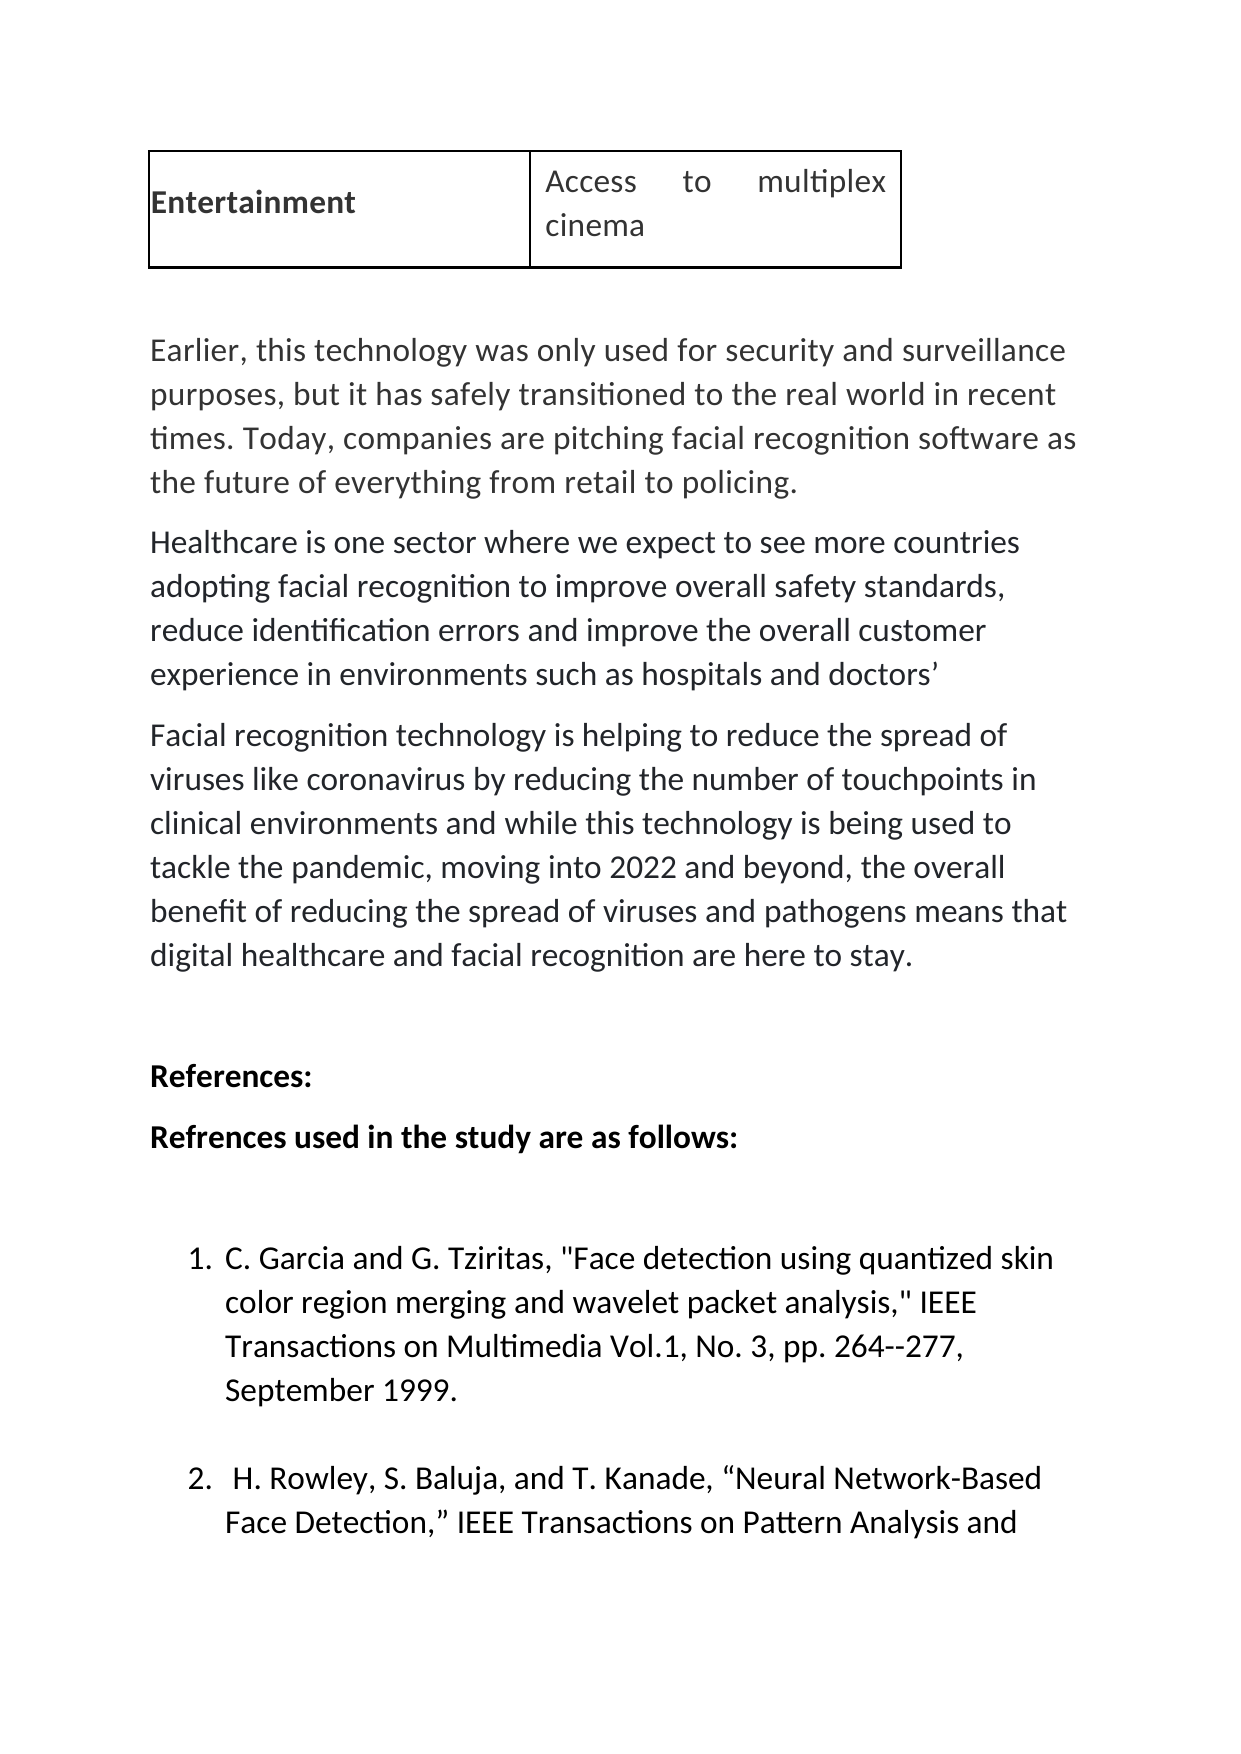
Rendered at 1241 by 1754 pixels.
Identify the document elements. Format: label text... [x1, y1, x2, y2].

table_cell Entertainment [150, 152, 529, 266]
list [187, 1457, 1090, 1541]
text Healthcare is one sector where we expect to see more countries adopting facial recognition to improve overall safety standards, reduce identification errors and improve the overall customer experience in environments such as hospitals and doctors’ [150, 522, 1090, 694]
list C. Garcia and G. Tziritas, "Face detection using quantized skin color region merging and wavelet packet analysis," IEEE Transactions on Multimedia Vol.1, No. 3, pp. 264--277, September 1999. [187, 1237, 1090, 1409]
text Facial recognition technology is helping to reduce the spread of viruses like coronavirus by reducing the number of touchpoints in clinical environments and while this technology is being used to tackle the pandemic, moving into 2022 and beyond, the overall benefit of reducing the spread of viruses and pathogens means that digital healthcare and facial recognition are here to stay. [150, 714, 1090, 974]
table_cell Access to multiplex cinema [531, 152, 900, 266]
text Refrences used in the study are as follows: [150, 1116, 1090, 1156]
text Earlier, this technology was only used for security and surveillance purposes, but it has safely transitioned to the real world in recent times. Today, companies are pitching facial recognition software as the future of everything from retail to policing. [150, 329, 1090, 502]
text References: [150, 1055, 1090, 1096]
